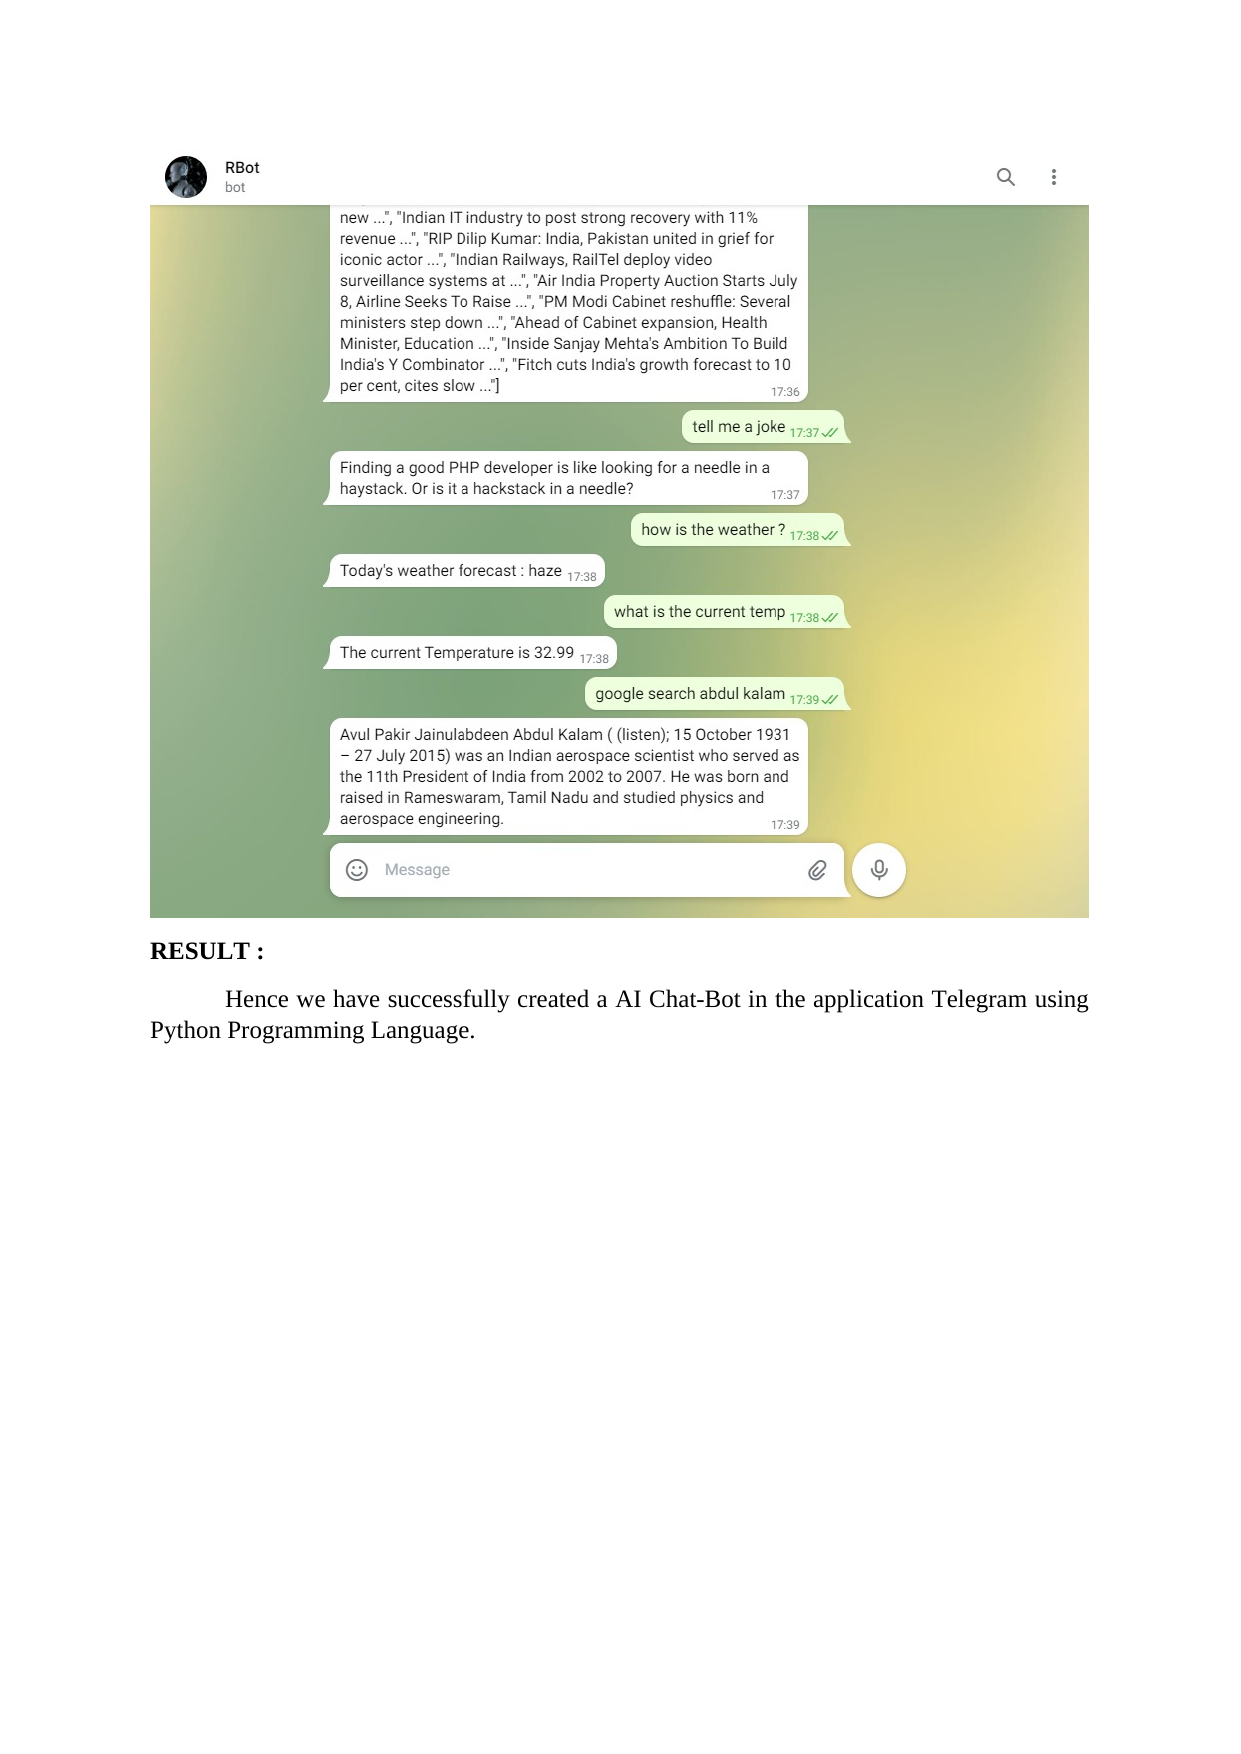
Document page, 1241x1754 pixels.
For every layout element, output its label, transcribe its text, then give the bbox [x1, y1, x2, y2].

text Hence we have successfully created a AI Chat-Bot in the application Telegram using Python Programming Language. [150, 984, 1090, 1044]
picture [150, 150, 1089, 918]
text RESULT : [150, 936, 1090, 965]
